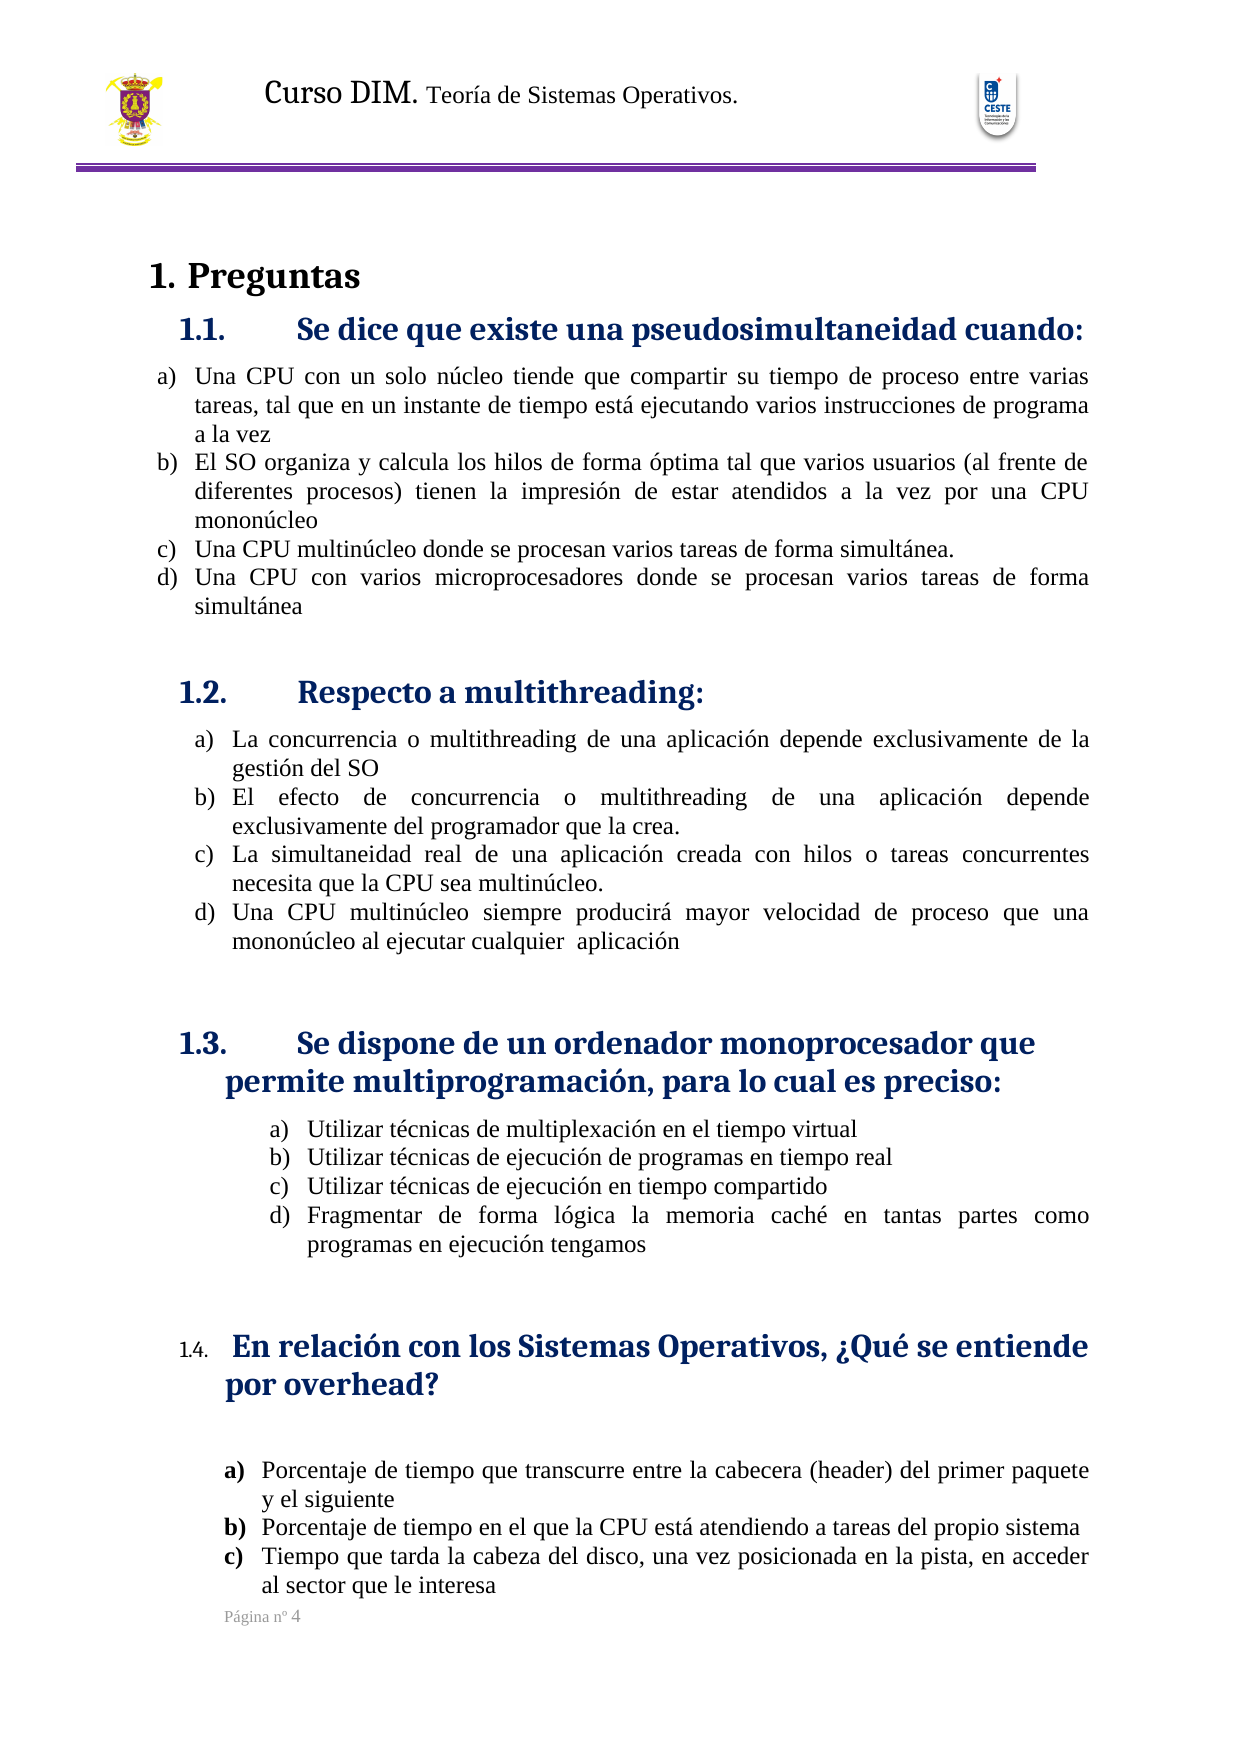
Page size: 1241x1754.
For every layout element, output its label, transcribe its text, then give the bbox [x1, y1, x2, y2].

subtitle Se dice que existe una pseudosimultaneidad cuando: [179, 310, 1090, 349]
list La simultaneidad real de una aplicación creada con hilos o tareas concurrentes necesita que la CPU sea multinúcleo. [194, 839, 1090, 897]
list Tiempo que tarda la cabeza del disco, una vez posicionada en la pista, en acceder al sector que le interesa [224, 1541, 1090, 1599]
list Utilizar técnicas de multiplexación en el tiempo virtual [269, 1114, 1090, 1142]
list Utilizar técnicas de ejecución en tiempo compartido [269, 1171, 1090, 1200]
picture [972, 73, 1023, 146]
subtitle Se dispone de un ordenador monoprocesador que permite multiprogramación, para lo cual es preciso: [179, 1024, 1090, 1101]
subtitle Preguntas [150, 255, 1090, 298]
list El efecto de concurrencia o multithreading de una aplicación depende exclusivamente del programador que la crea. [194, 782, 1090, 839]
subtitle En relación con los Sistemas Operativos, ¿Qué se entiende por overhead? [179, 1327, 1090, 1442]
list Una CPU multinúcleo donde se procesan varios tareas de forma simultánea. [157, 534, 1090, 562]
list Una CPU con varios microprocesadores donde se procesan varios tareas de forma simultánea [157, 562, 1090, 620]
list Porcentaje de tiempo que transcurre entre la cabecera (header) del primer paquete y el siguiente [224, 1455, 1090, 1512]
list Una CPU con un solo núcleo tiende que compartir su tiempo de proceso entre varias tareas, tal que en un instante de tiempo está ejecutando varios instrucciones de programa a la vez [157, 361, 1090, 447]
subtitle Respecto a multithreading: [179, 674, 1090, 712]
list Fragmentar de forma lógica la memoria caché en tantas partes como programas en ejecución tengamos [269, 1200, 1090, 1257]
list La concurrencia o multithreading de una aplicación depende exclusivamente de la gestión del SO [194, 724, 1090, 782]
list Utilizar técnicas de ejecución de programas en tiempo real [269, 1142, 1090, 1171]
list Una CPU multinúcleo siempre producirá mayor velocidad de proceso que una mononúcleo al ejecutar cualquier aplicación [194, 897, 1090, 954]
list El SO organiza y calcula los hilos de forma óptima tal que varios usuarios (al frente de diferentes procesos) tienen la impresión de estar atendidos a la vez por una CPU mononúcleo [157, 447, 1090, 534]
picture [105, 73, 163, 146]
list Porcentaje de tiempo en el que la CPU está atendiendo a tareas del propio sistema [224, 1512, 1090, 1541]
